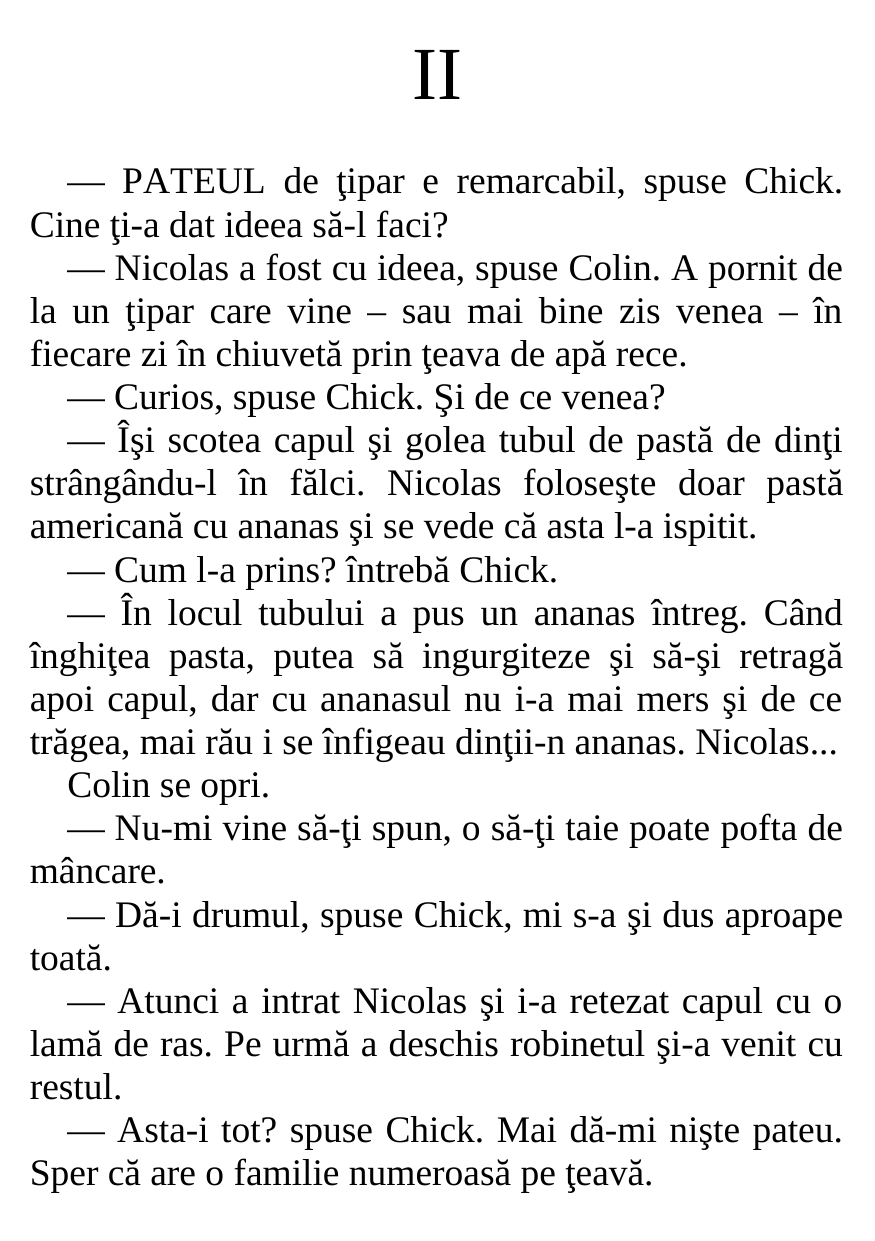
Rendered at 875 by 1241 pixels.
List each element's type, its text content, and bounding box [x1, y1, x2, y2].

text — Dă-i drumul, spuse Chick, mi s-a şi dus aproape toată. [29, 892, 844, 978]
text Colin se opri. [29, 763, 844, 806]
text — Asta-i tot? spuse Chick. Mai dă-mi nişte pateu. Sper că are o familie numeroasă pe ţeavă. [29, 1108, 844, 1194]
text — Nu-mi vine să-ţi spun, o să-ţi taie poate pofta de mâncare. [29, 806, 844, 892]
text — Cum l-a prins? întrebă Chick. [29, 547, 844, 590]
subtitle II [29, 29, 844, 116]
text — Îşi scotea capul şi golea tubul de pastă de dinţi strângându-l în fălci. Nicolas foloseşte doar pastă americană cu ananas şi se vede că asta l-a ispitit. [29, 418, 844, 547]
text — Atunci a intrat Nicolas şi i-a retezat capul cu o lamă de ras. Pe urmă a deschis robinetul şi-a venit cu restul. [29, 978, 844, 1108]
text — Curios, spuse Chick. Şi de ce venea? [29, 374, 844, 418]
text — PATEUL de ţipar e remarcabil, spuse Chick. Cine ţi-a dat ideea să-l faci? [29, 159, 844, 245]
text — În locul tubului a pus un ananas întreg. Când înghiţea pasta, putea să ingurgiteze şi să-şi retragă apoi capul, dar cu ananasul nu i-a mai mers şi de ce trăgea, mai rău i se înfigeau dinţii-n ananas. Nicolas... [29, 590, 844, 763]
text — Nicolas a fost cu ideea, spuse Colin. A pornit de la un ţipar care vine – sau mai bine zis venea – în fiecare zi în chiuvetă prin ţeava de apă rece. [29, 245, 844, 374]
